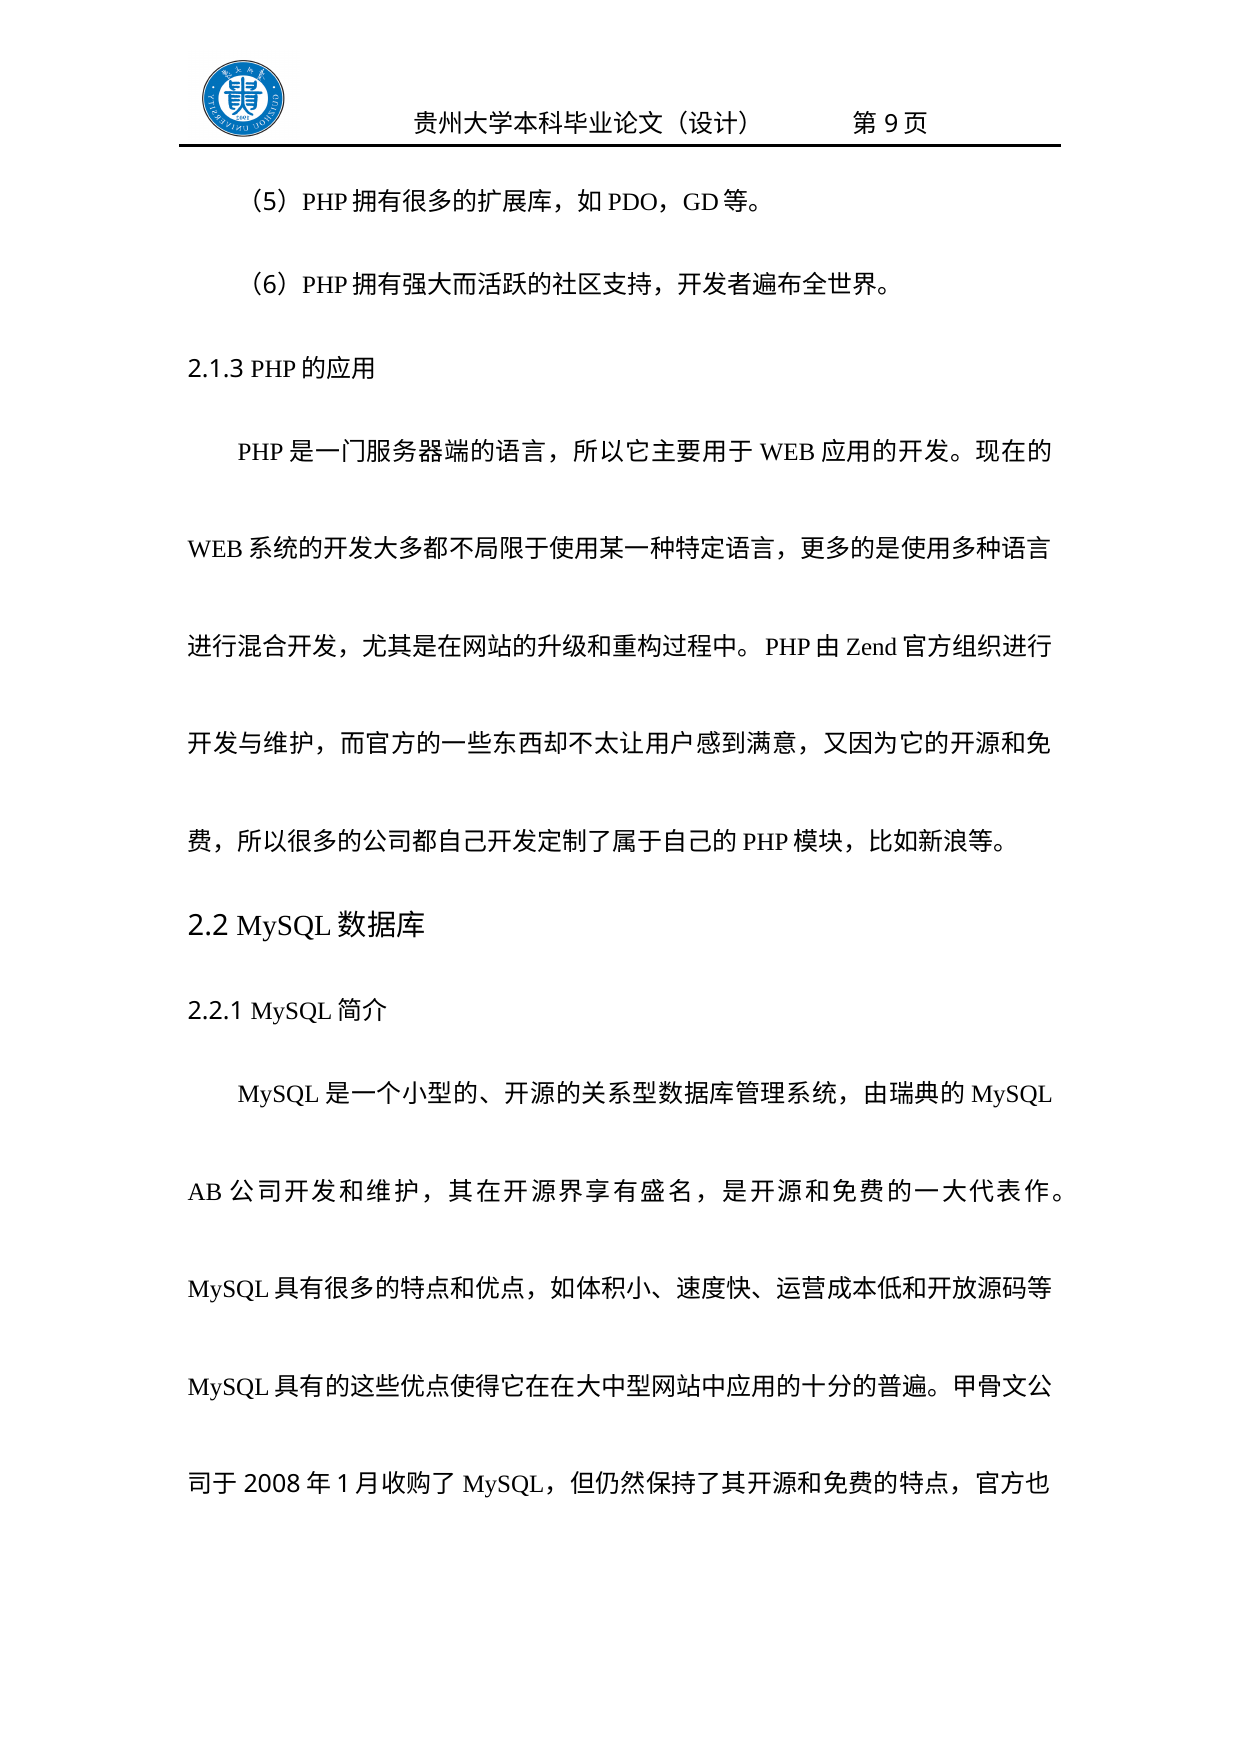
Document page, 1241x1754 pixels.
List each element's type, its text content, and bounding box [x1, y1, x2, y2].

text （5）PHP拥有很多的扩展库，如PDO，GD等。 [187, 167, 1053, 232]
picture [187, 50, 300, 144]
text PHP是一门服务器端的语言，所以它主要用于WEB应用的开发。现在的WEB系统的开发大多都不局限于使用某一种特定语言，更多的是使用多种语言进行混合开发，尤其是在网站的升级和重构过程中。PHP由Zend官方组织进行开发与维护，而官方的一些东西却不太让用户感到满意，又因为它的开源和免费，所以很多的公司都自己开发定制了属于自己的PHP模块，比如新浪等。 [187, 417, 1053, 872]
text （6）PHP拥有强大而活跃的社区支持，开发者遍布全世界。 [187, 251, 1053, 316]
subtitle 2.2 MySQL数据库 [187, 890, 1053, 955]
subtitle 2.2.1 MySQL简介 [187, 976, 1053, 1041]
subtitle 2.1.3 PHP的应用 [187, 334, 1053, 399]
